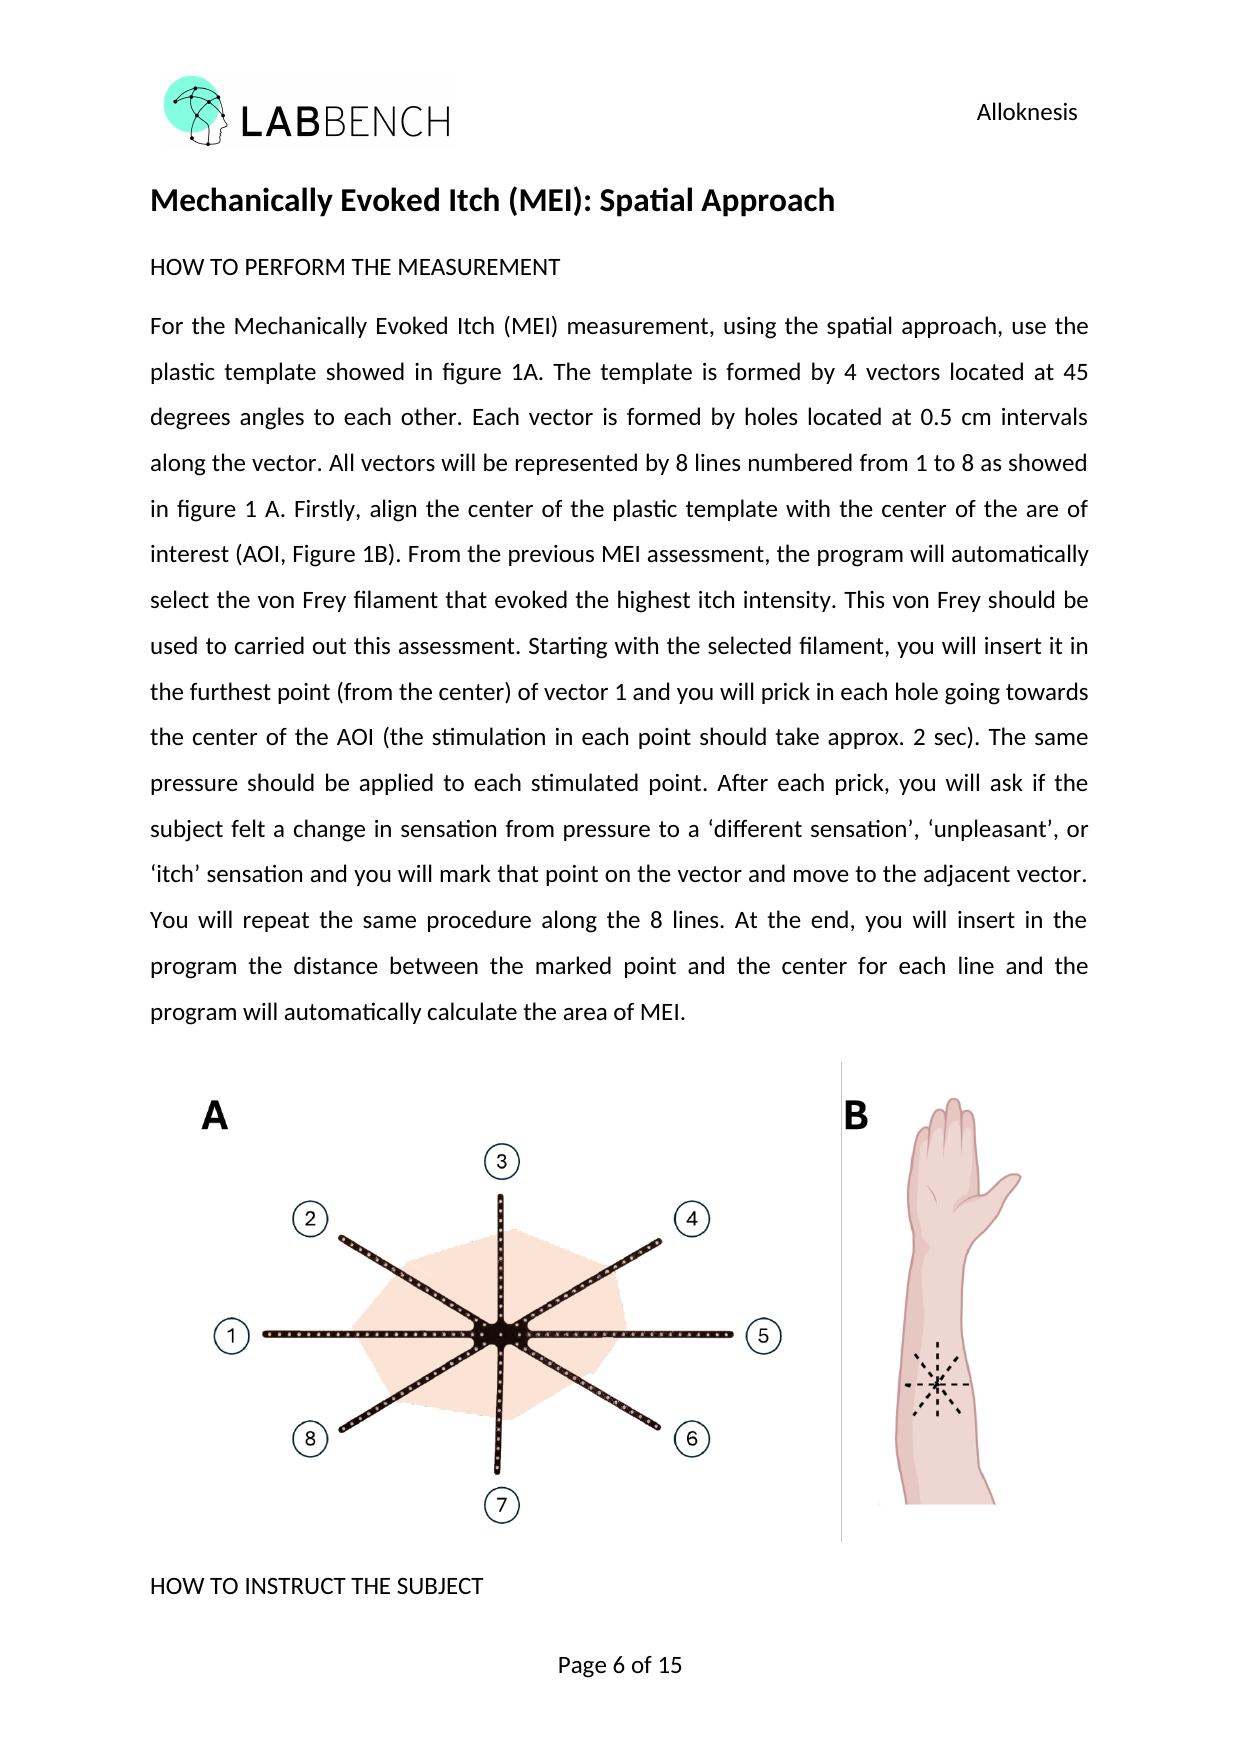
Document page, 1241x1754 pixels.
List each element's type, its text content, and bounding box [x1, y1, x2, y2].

text For the Mechanically Evoked Itch (MEI) measurement, using the spatial approach, use the plastic template showed in figure 1A. The template is formed by 4 vectors located at 45 degrees angles to each other. Each vector is formed by holes located at 0.5 cm intervals along the vector. All vectors will be represented by 8 lines numbered from 1 to 8 as showed in figure 1 A. Firstly, align the center of the plastic template with the center of the are of interest (AOI, Figure 1B). From the previous MEI assessment, the program will automatically select the von Frey filament that evoked the highest itch intensity. This von Frey should be used to carried out this assessment. Starting with the selected filament, you will insert it in the furthest point (from the center) of vector 1 and you will prick in each hole going towards the center of the AOI (the stimulation in each point should take approx. 2 sec). The same pressure should be applied to each stimulated point. After each prick, you will ask if the subject felt a change in sensation from pressure to a ‘different sensation’, ‘unpleasant’, or ‘itch’ sensation and you will mark that point on the vector and move to the adjacent vector. You will repeat the same procedure along the 8 lines. At the end, you will insert in the program the distance between the marked point and the center for each line and the program will automatically calculate the area of MEI. [150, 310, 1090, 1026]
picture [161, 73, 457, 149]
text Mechanically Evoked Itch (MEI): Spatial Approach [150, 179, 1090, 220]
text HOW TO PERFORM THE MEASUREMENT [150, 251, 1090, 281]
picture [175, 1062, 1066, 1542]
text HOW TO INSTRUCT THE SUBJECT [150, 1571, 1090, 1601]
